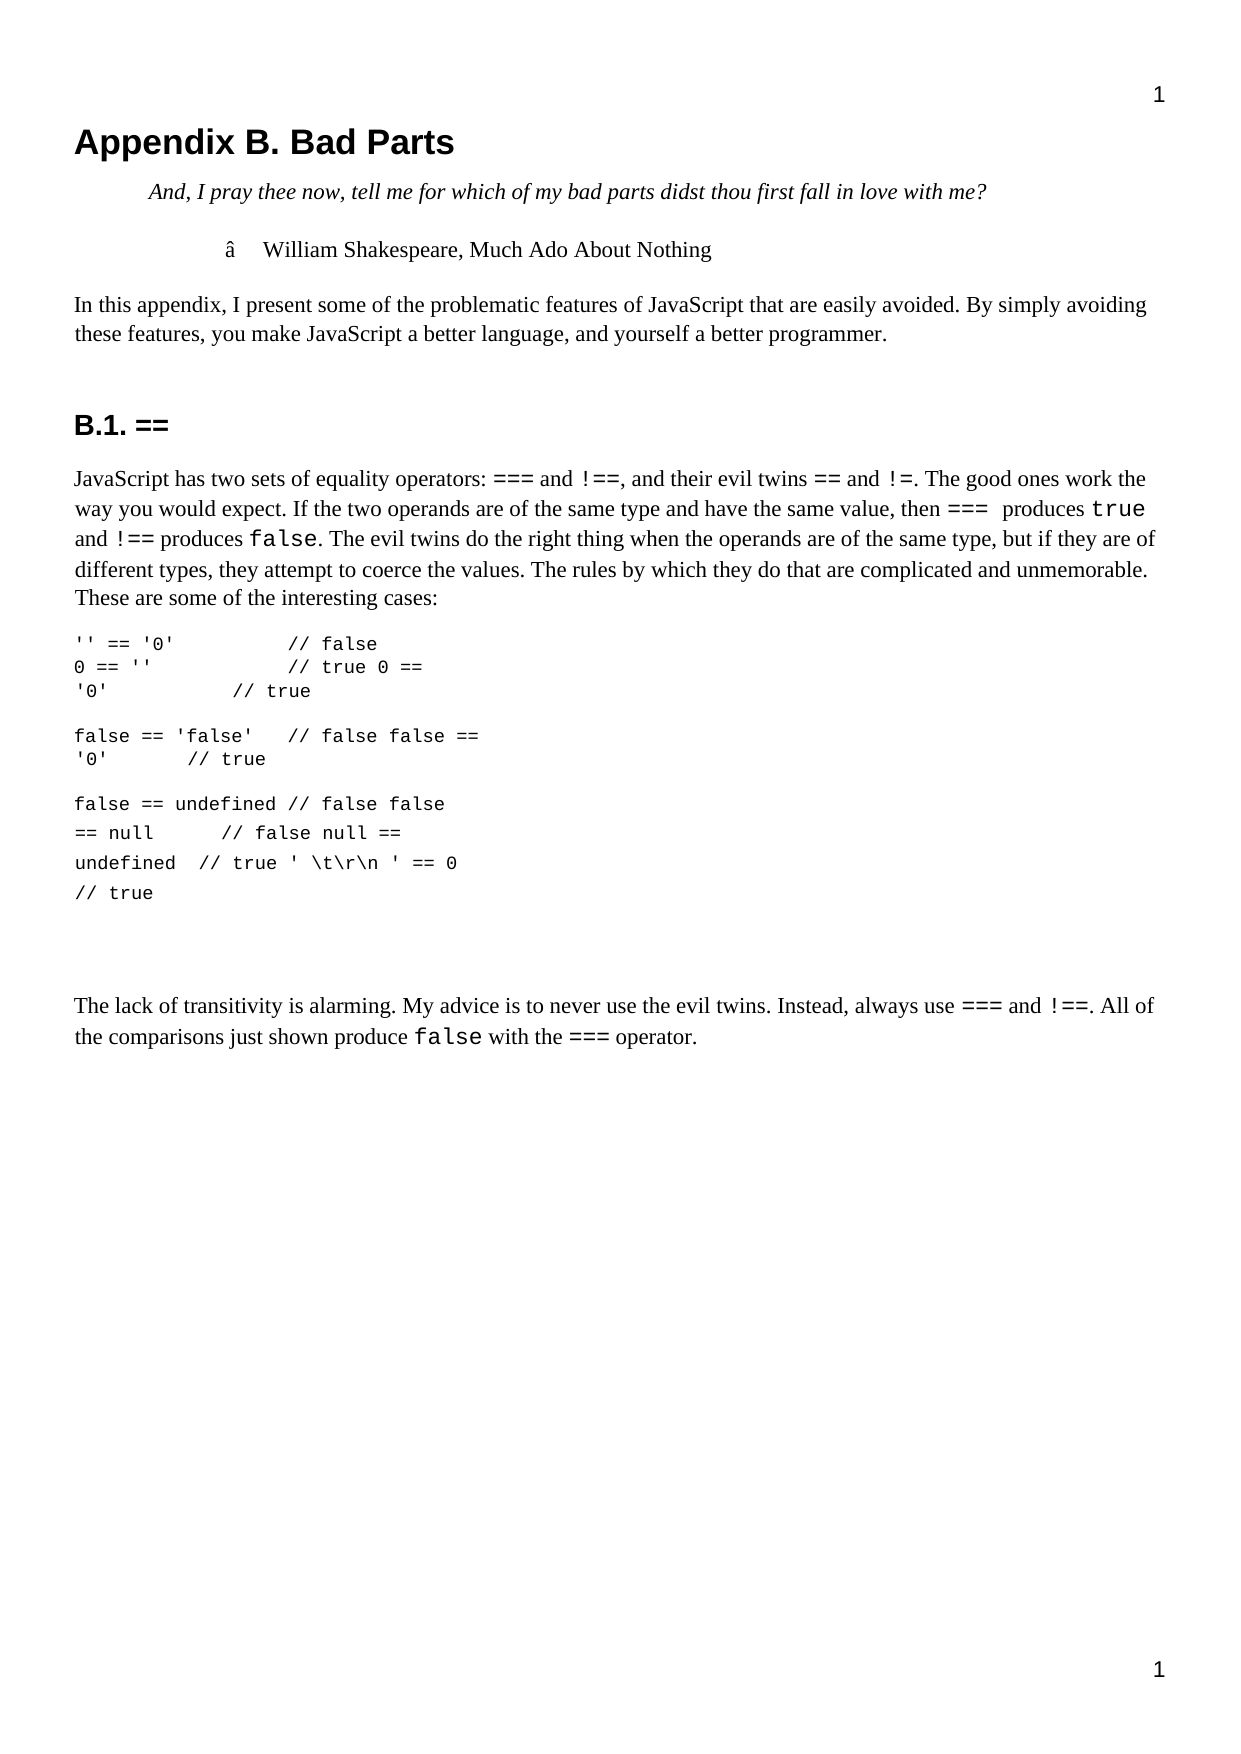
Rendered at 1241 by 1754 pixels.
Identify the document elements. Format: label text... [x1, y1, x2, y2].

text false == 'false' // false false == '0' // true [73, 726, 516, 771]
text And, I pray thee now, tell me for which of my bad parts didst thou first fall in love with me? [148, 178, 1091, 205]
text In this appendix, I present some of the problematic features of JavaScript that are easily avoided. By simply avoiding these features, you make JavaScript a better language, and yourself a better programmer. [73, 291, 1164, 346]
text false == undefined // false false == null // false null == undefined // true ' \t\r\n ' == 0 // true [73, 794, 459, 905]
text The lack of transitivity is alarming. My advice is to never use the evil twins. Instead, always use === and !==. All of the comparisons just shown produce false with the === operator. [73, 992, 1164, 1051]
text 0 == '' // true 0 == '0' // true [73, 658, 459, 703]
text '' == '0' // false [73, 635, 1165, 656]
subtitle Appendix B. Bad Parts [73, 121, 1165, 162]
subtitle B.1. == [73, 408, 1165, 442]
text â William Shakespeare, Much Ado About Nothing [75, 236, 1165, 262]
text JavaScript has two sets of equality operators: === and !==, and their evil twins == and !=. The good ones work the way you would expect. If the two operands are of the same type and have the same value, then === produces true and !== produces false. The evil twins do the right thing when the operands are of the same type, but if they are of different types, they attempt to coerce the values. The rules by which they do that are complicated and unmemorable. These are some of the interesting cases: [73, 465, 1164, 611]
